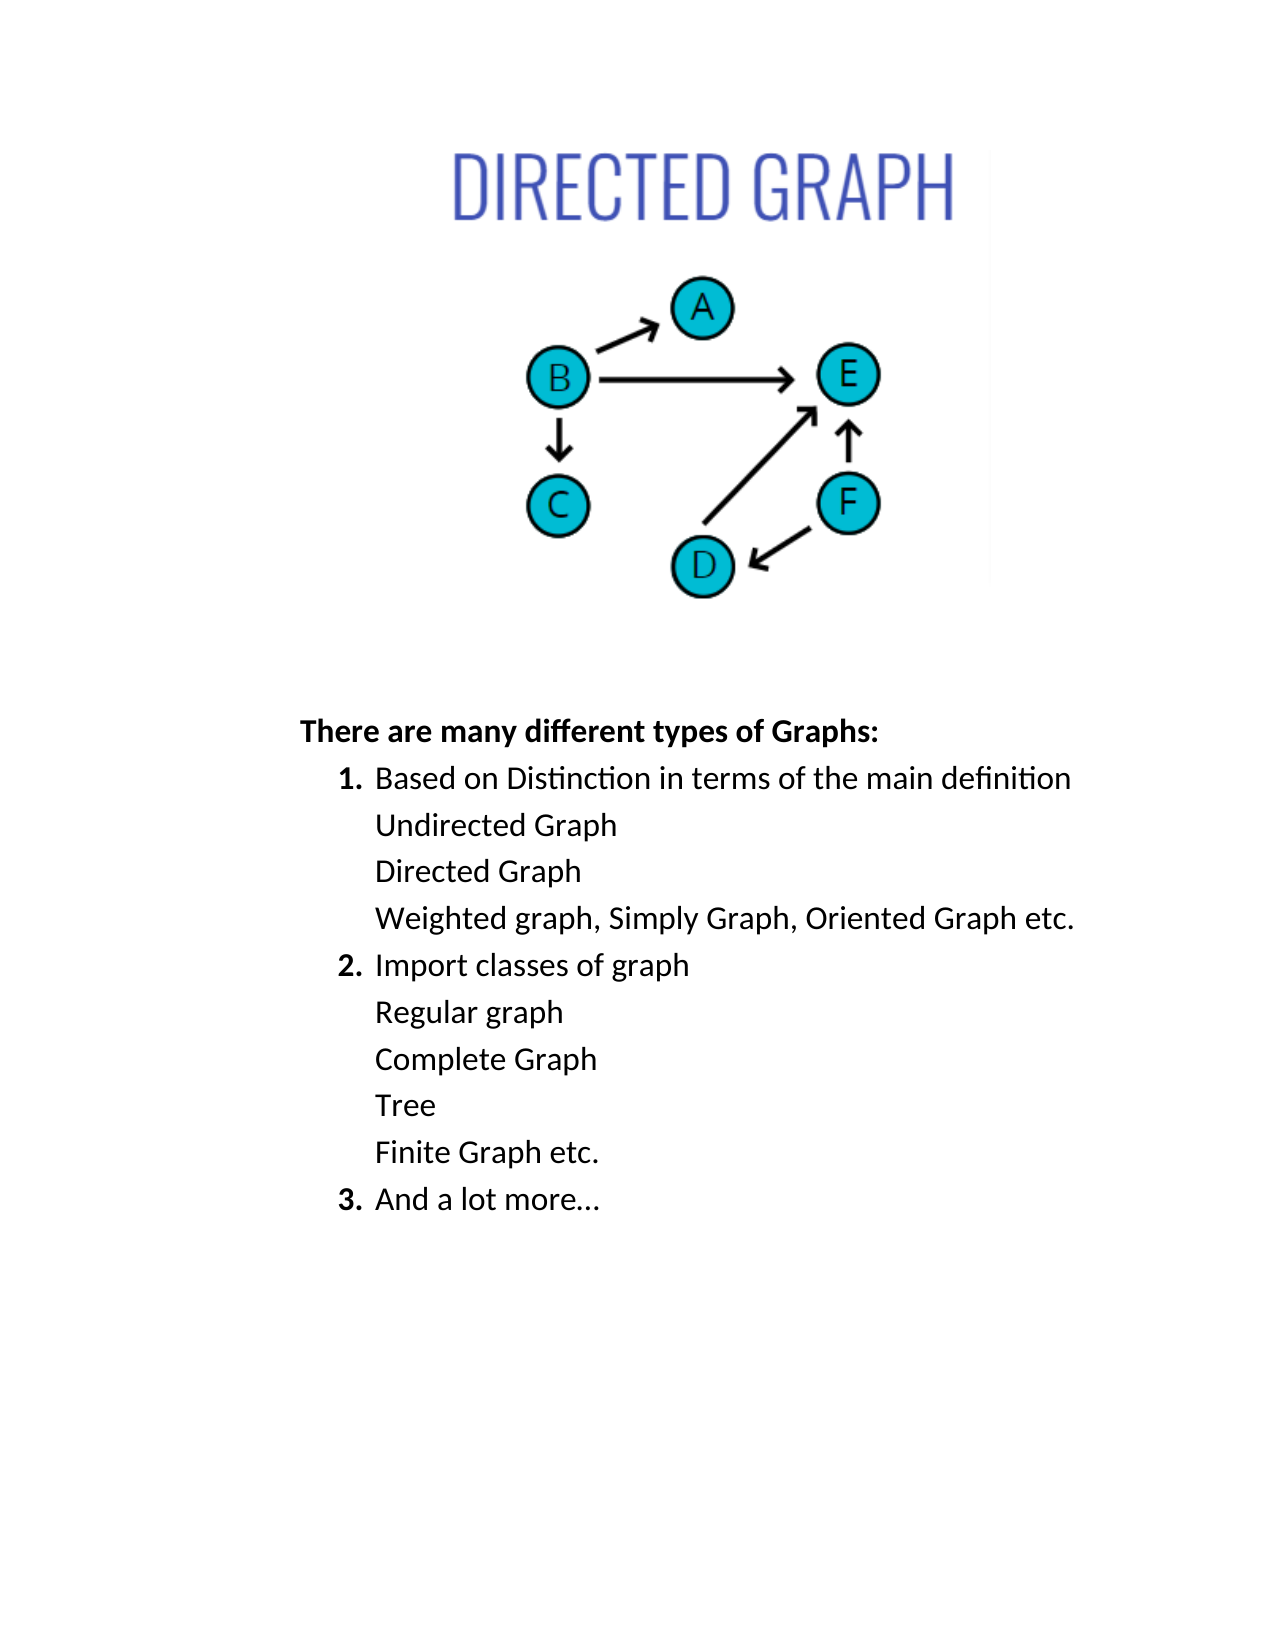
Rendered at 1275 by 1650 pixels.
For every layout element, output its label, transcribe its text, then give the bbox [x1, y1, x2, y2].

picture [433, 150, 992, 613]
list There are many different types of Graphs: [300, 710, 1125, 751]
list And a lot more… [337, 1178, 1125, 1251]
list Based on Distinction in terms of the main definition Undirected Graph Directed Graph Weighted graph, Simply Graph, Oriented Graph etc. [337, 757, 1125, 938]
list Import classes of graph Regular graph Complete Graph Tree Finite Graph etc. [337, 944, 1125, 1172]
